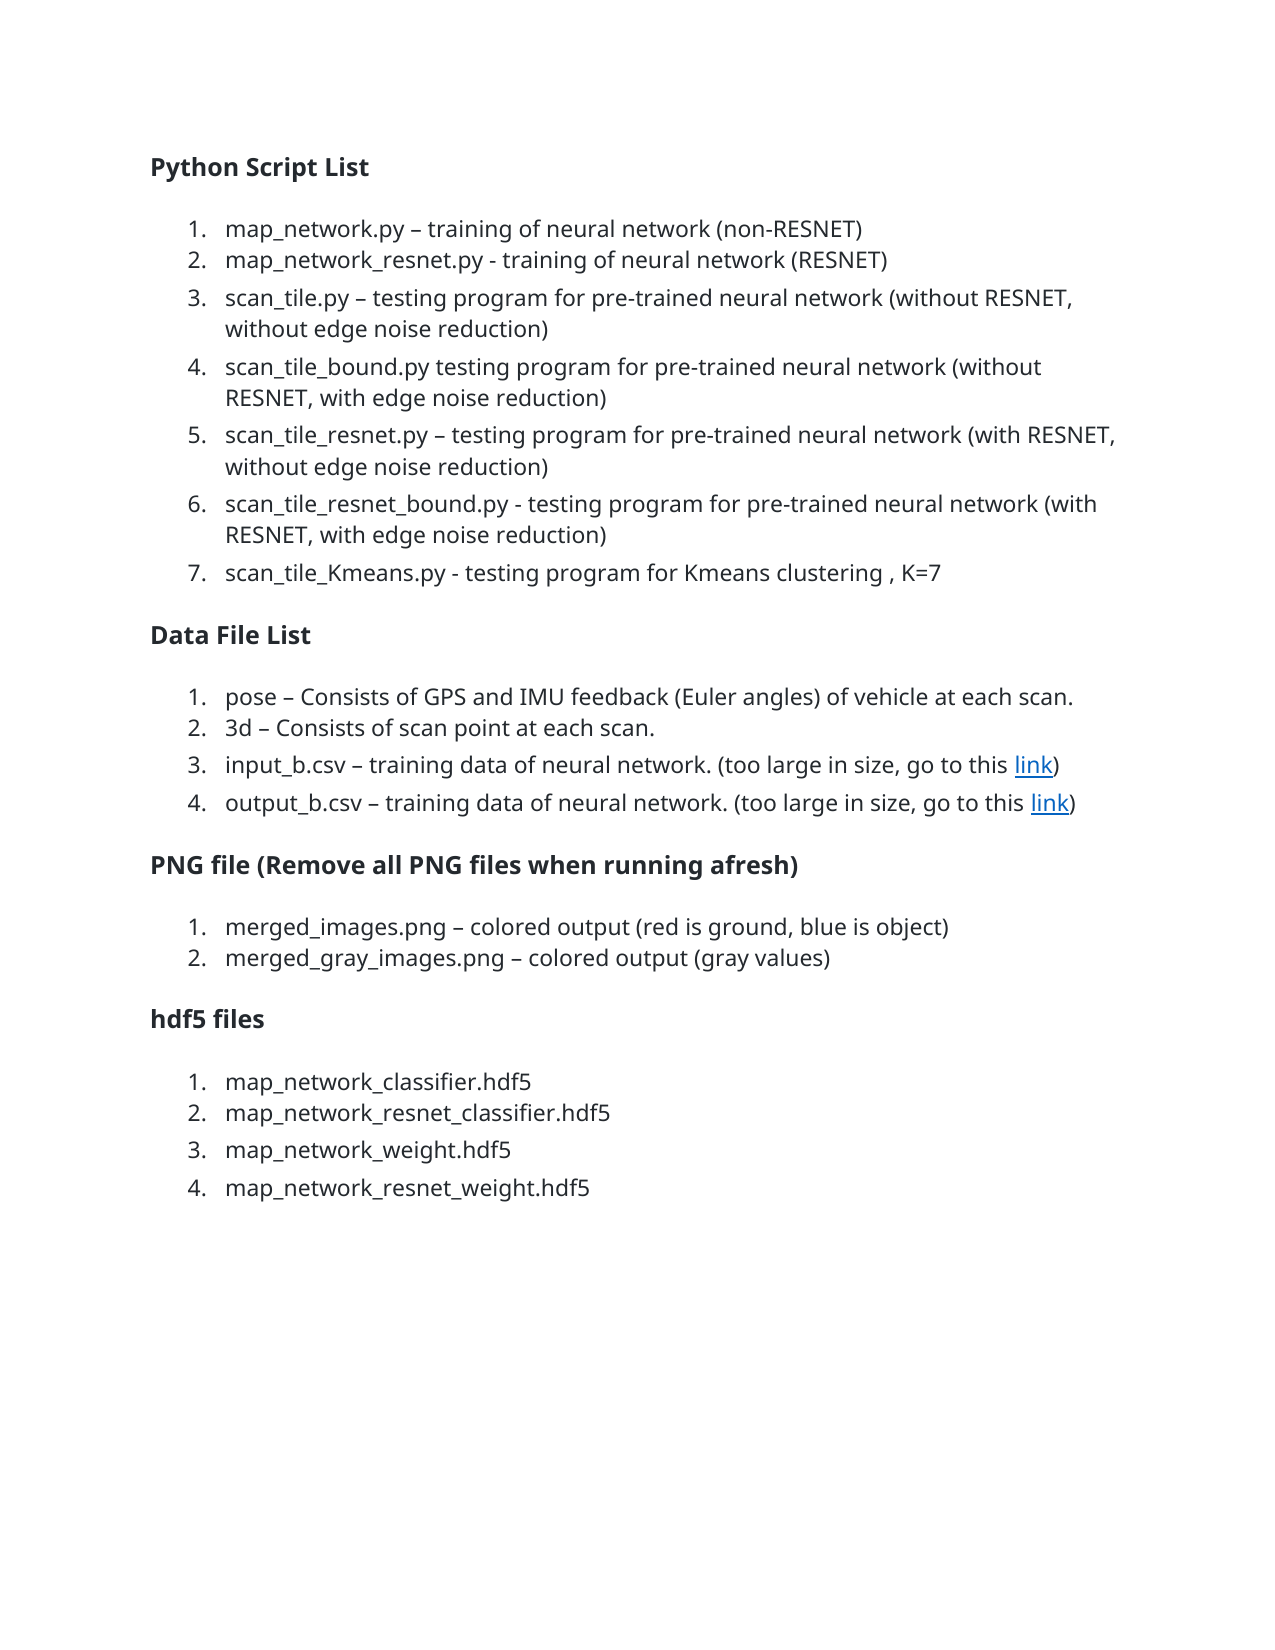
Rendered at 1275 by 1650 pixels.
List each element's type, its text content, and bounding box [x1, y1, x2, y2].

list map_network_resnet_classifier.hdf5 [187, 1097, 1125, 1128]
list scan_tile.py – testing program for pre-trained neural network (without RESNET, without edge noise reduction) [187, 282, 1125, 344]
text hdf5 files [150, 1002, 1125, 1036]
list scan_tile_resnet.py – testing program for pre-trained neural network (with RESNET, without edge noise reduction) [187, 419, 1125, 482]
text PNG file (Remove all PNG files when running afresh) [150, 847, 1125, 881]
list merged_gray_images.png – colored output (gray values) [187, 942, 1125, 973]
text Python Script List [150, 150, 1125, 184]
text Data File List [150, 617, 1125, 651]
list output_b.csv – training data of neural network. (too large in size, go to this link) [187, 787, 1125, 818]
list scan_tile_resnet_bound.py - testing program for pre-trained neural network (with RESNET, with edge noise reduction) [187, 488, 1125, 551]
list pose – Consists of GPS and IMU feedback (Euler angles) of vehicle at each scan. [187, 681, 1125, 712]
list map_network.py – training of neural network (non-RESNET) [187, 213, 1125, 244]
list merged_images.png – colored output (red is ground, blue is object) [187, 911, 1125, 942]
list map_network_resnet_weight.hdf5 [187, 1172, 1125, 1203]
list map_network_resnet.py - training of neural network (RESNET) [187, 244, 1125, 276]
list 3d – Consists of scan point at each scan. [187, 712, 1125, 743]
list scan_tile_bound.py testing program for pre-trained neural network (without RESNET, with edge noise reduction) [187, 351, 1125, 413]
list map_network_classifier.hdf5 [187, 1065, 1125, 1097]
list input_b.csv – training data of neural network. (too large in size, go to this link) [187, 749, 1125, 781]
list scan_tile_Kmeans.py - testing program for Kmeans clustering , K=7 [187, 557, 1125, 588]
list map_network_weight.hdf5 [187, 1134, 1125, 1165]
